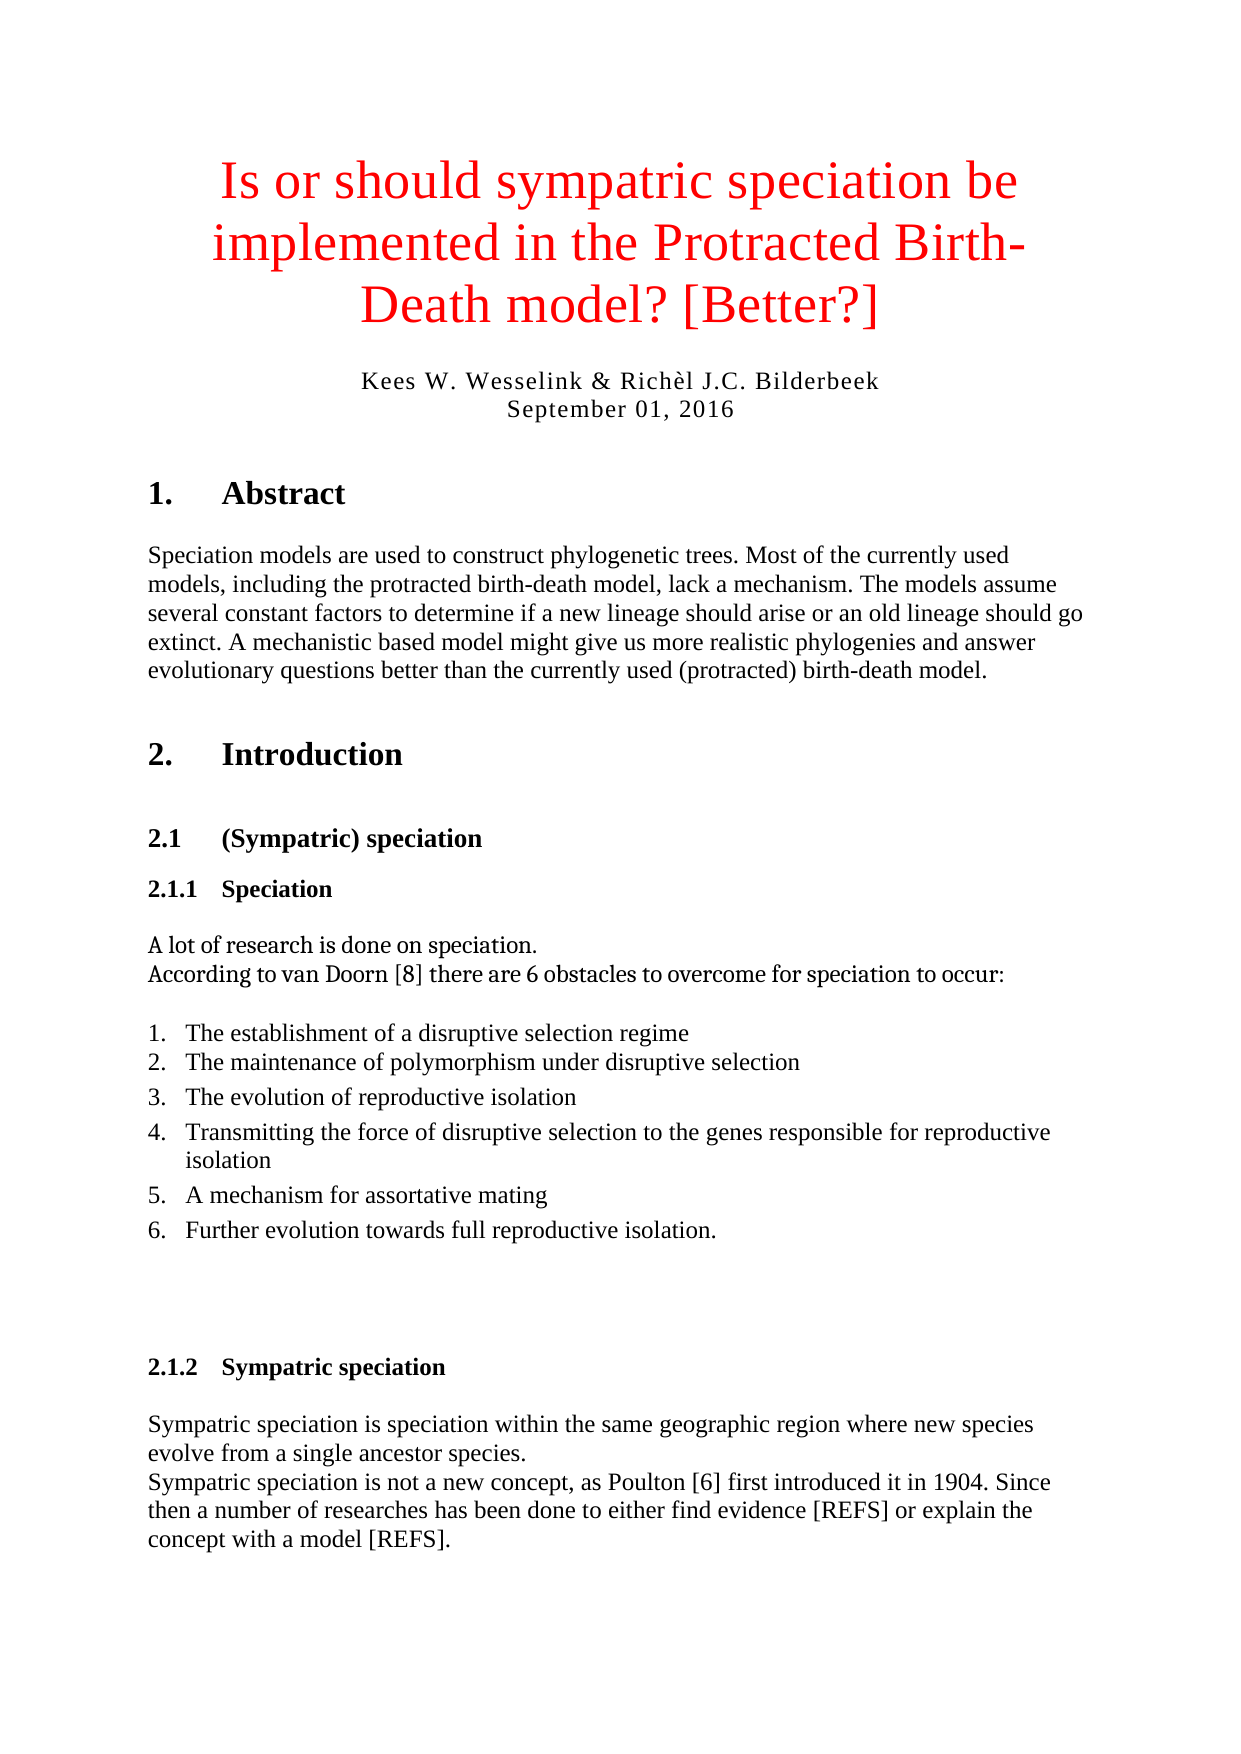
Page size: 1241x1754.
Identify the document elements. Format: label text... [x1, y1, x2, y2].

list Transmitting the force of disruptive selection to the genes responsible for reproductive isolation [148, 1117, 1093, 1174]
text According to van Doorn [8] there are 6 obstacles to overcome for speciation to occur: [148, 960, 1093, 989]
subtitle Kees W. Wesselink & Richèl J.C. Bilderbeek [148, 366, 1093, 394]
text Sympatric speciation is speciation within the same geographic region where new species evolve from a single ancestor species. [148, 1409, 1093, 1467]
title Is or should sympatric speciation be implemented in the Protracted Birth-Death model? [Better?] [148, 148, 1093, 334]
list Further evolution towards full reproductive isolation. [148, 1216, 1093, 1244]
subtitle 2.1 (Sympatric) speciation [148, 822, 1093, 853]
subtitle 1. Abstract [148, 473, 1093, 512]
text Sympatric speciation is not a new concept, as Poulton [6] first introduced it in 1904. Since then a number of researches has been done to either find evidence [REFS] or explain the concept with a model [REFS]. [148, 1467, 1093, 1553]
subtitle September 01, 2016 [148, 394, 1093, 423]
text Speciation models are used to construct phylogenetic trees. Most of the currently used models, including the protracted birth-death model, lack a mechanism. The models assume several constant factors to determine if a new lineage should arise or an old lineage should go extinct. A mechanistic based model might give us more realistic phylogenies and answer evolutionary questions better than the currently used (protracted) birth-death model. [148, 540, 1093, 684]
list The establishment of a disruptive selection regime [148, 1018, 1093, 1047]
subtitle 2. Introduction [148, 734, 1093, 772]
list The maintenance of polymorphism under disruptive selection [148, 1047, 1093, 1076]
subtitle 2.1.1 Speciation [148, 874, 1093, 903]
subtitle 2.1.2 Sympatric speciation [148, 1352, 1093, 1381]
list A mechanism for assortative mating [148, 1181, 1093, 1209]
list The evolution of reproductive isolation [148, 1082, 1093, 1111]
text A lot of research is done on speciation. [148, 931, 1093, 960]
